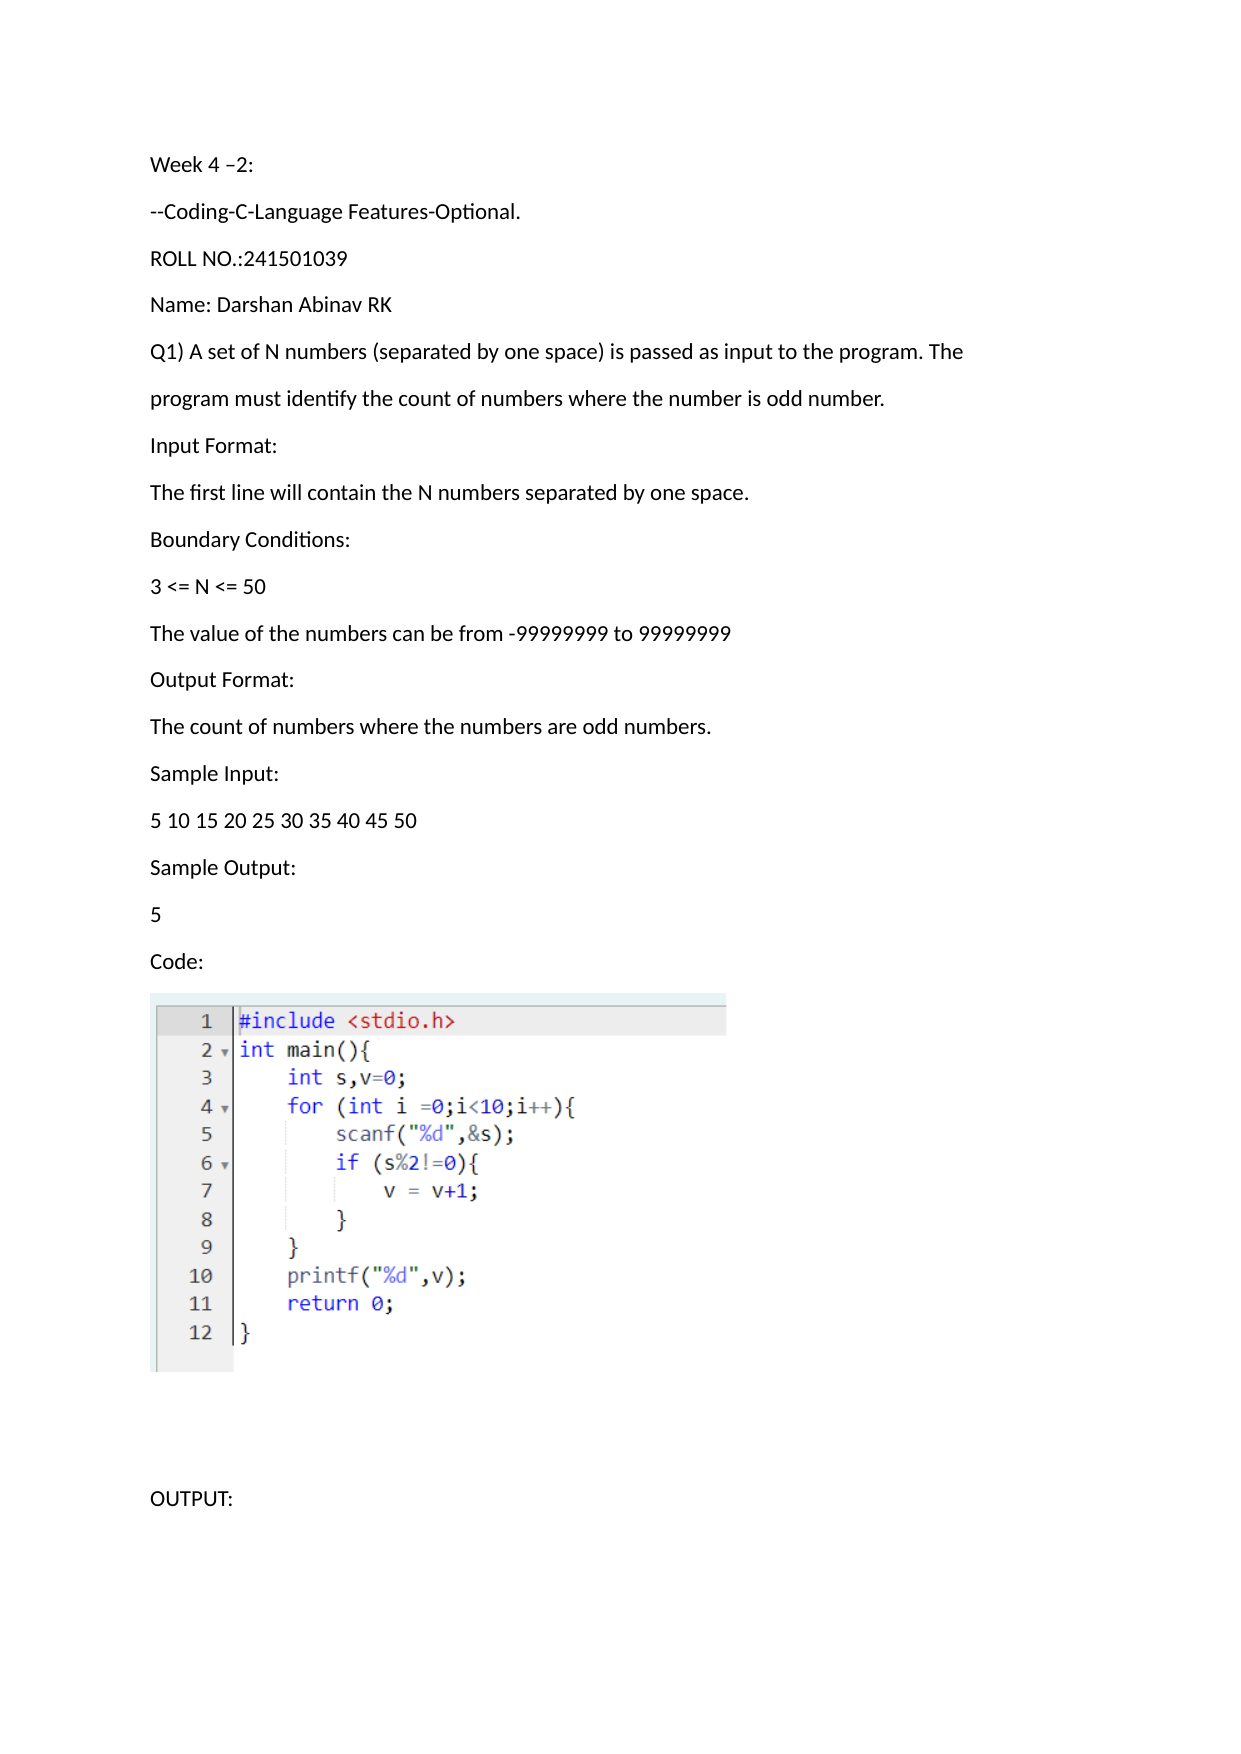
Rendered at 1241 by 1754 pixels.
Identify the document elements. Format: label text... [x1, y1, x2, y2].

text ROLL NO.:241501039 [150, 244, 1090, 272]
text 3 <= N <= 50 [150, 572, 1090, 600]
text Output Format: [150, 666, 1090, 694]
text The first line will contain the N numbers separated by one space. [150, 478, 1090, 506]
text Q1) A set of N numbers (separated by one space) is passed as input to the program. The [150, 337, 1090, 366]
text Input Format: [150, 431, 1090, 459]
text The value of the numbers can be from -99999999 to 99999999 [150, 619, 1090, 647]
text The count of numbers where the numbers are odd numbers. [150, 712, 1090, 741]
text program must identify the count of numbers where the number is odd number. [150, 384, 1090, 412]
text Sample Output: [150, 853, 1090, 881]
picture [150, 993, 727, 1372]
text Code: [150, 947, 1090, 975]
text Sample Input: [150, 759, 1090, 787]
text 5 [150, 900, 1090, 928]
text --Coding-C-Language Features-Optional. [150, 197, 1090, 225]
text Week 4 –2: [150, 150, 1090, 178]
text Name: Darshan Abinav RK [150, 291, 1090, 319]
text Boundary Conditions: [150, 525, 1090, 553]
text OUTPUT: [150, 1484, 1090, 1512]
text 5 10 15 20 25 30 35 40 45 50 [150, 806, 1090, 834]
